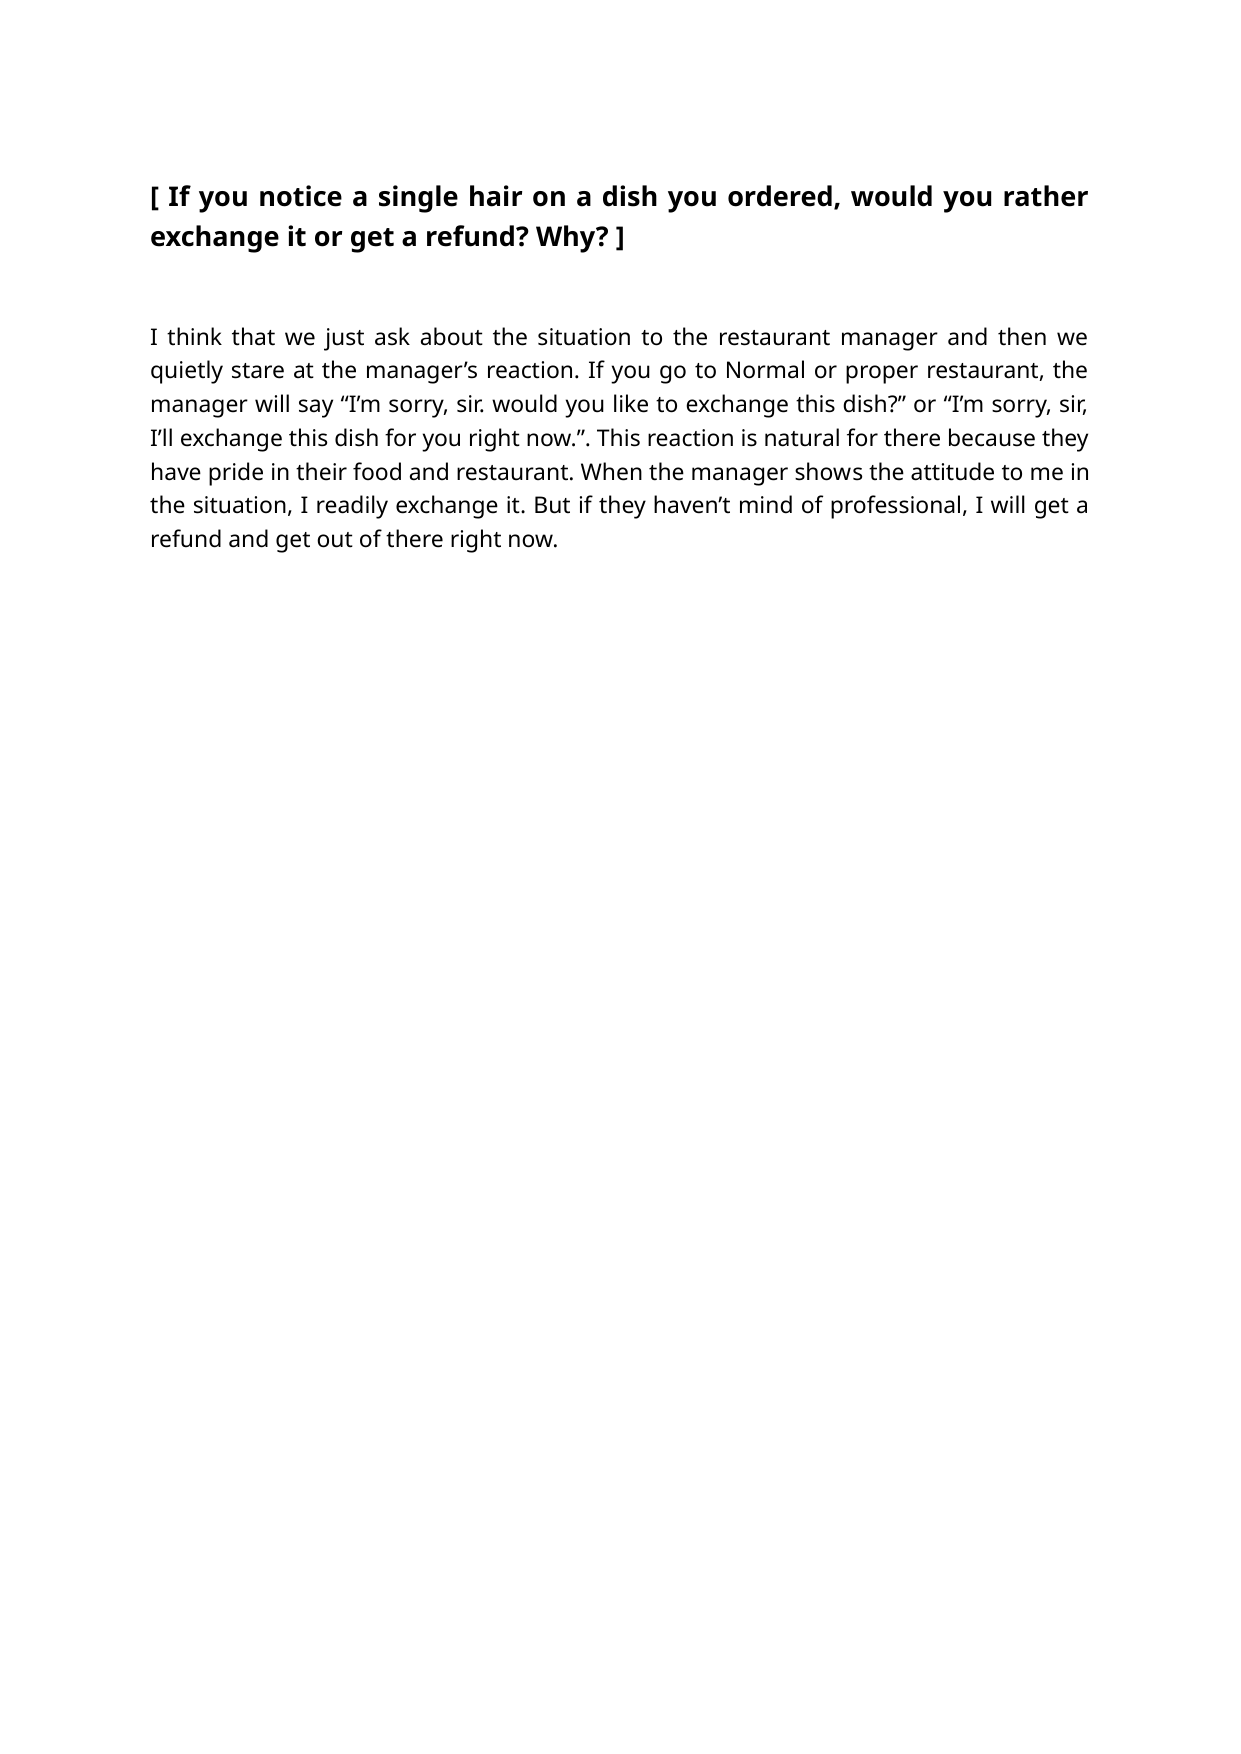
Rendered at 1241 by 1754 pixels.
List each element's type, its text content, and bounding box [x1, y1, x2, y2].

text [ If you notice a single hair on a dish you ordered, would you rather exchange it or get a refund? Why? ] [150, 177, 1090, 254]
text I think that we just ask about the situation to the restaurant manager and then we quietly stare at the manager’s reaction. If you go to Normal or proper restaurant, the manager will say “I’m sorry, sir. would you like to exchange this dish?” or “I’m sorry, sir, I’ll exchange this dish for you right now.”. This reaction is natural for there because they have pride in their food and restaurant. When the manager shows the attitude to me in the situation, I readily exchange it. But if they haven’t mind of professional, I will get a refund and get out of there right now. [150, 321, 1090, 554]
